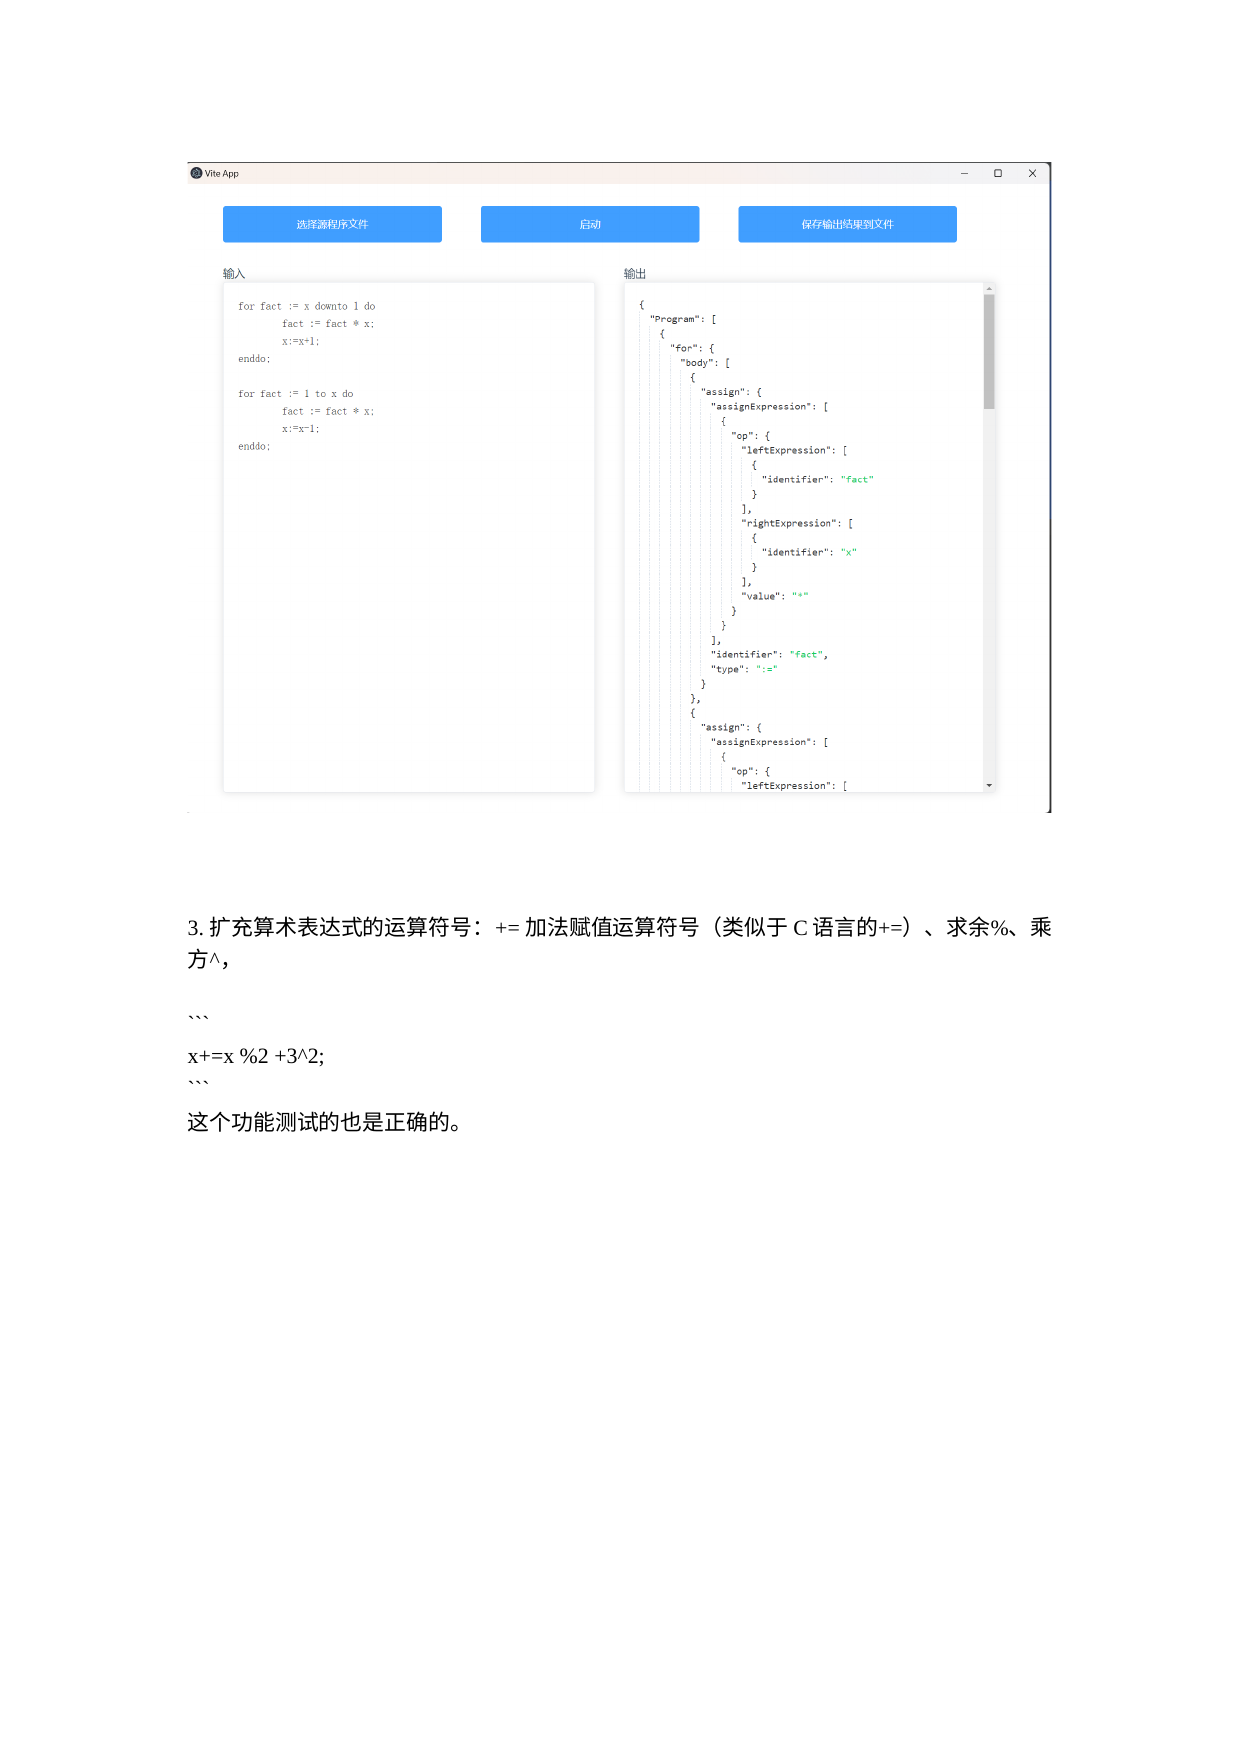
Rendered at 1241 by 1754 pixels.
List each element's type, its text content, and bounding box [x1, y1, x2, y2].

text ``` [187, 1072, 1053, 1104]
text ``` [187, 1007, 1053, 1039]
picture [187, 162, 1052, 813]
text x+=x %2 +3^2; [187, 1039, 1053, 1072]
text 这个功能测试的也是正确的。 [187, 1104, 1053, 1137]
text 3. 扩充算术表达式的运算符号：+= 加法赋值运算符号（类似于C语言的+=）、求余%、乘方^， [187, 909, 1053, 974]
